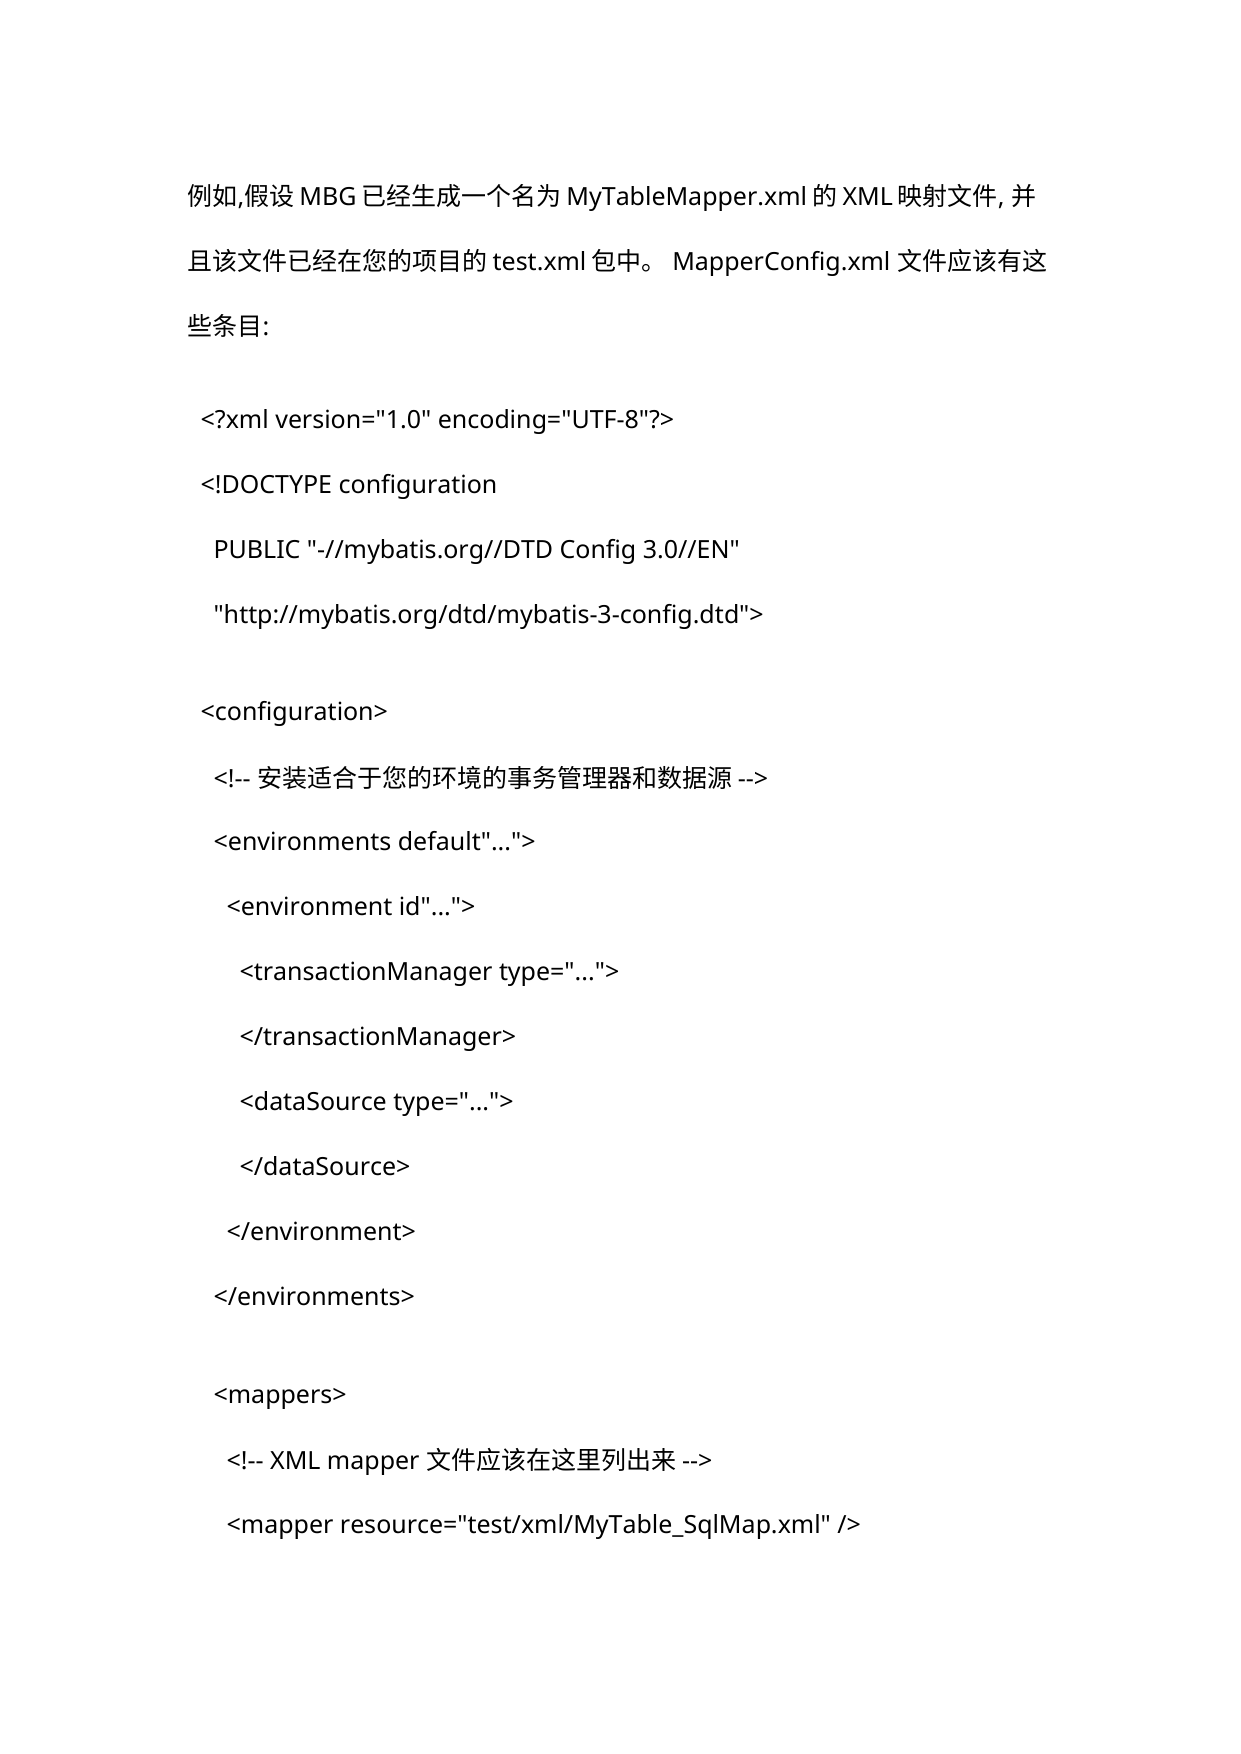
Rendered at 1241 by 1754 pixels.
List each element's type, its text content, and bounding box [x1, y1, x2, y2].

text <!DOCTYPE configuration [187, 451, 1053, 516]
text <environment id"..."> [187, 874, 1053, 939]
text </dataSource> [187, 1134, 1053, 1199]
text </environment> [187, 1199, 1053, 1264]
text "http://mybatis.org/dtd/mybatis-3-config.dtd"> [187, 581, 1053, 646]
text <environments default"..."> [187, 809, 1053, 874]
text </transactionManager> [187, 1004, 1053, 1069]
text <!-- 安装适合于您的环境的事务管理器和数据源 --> [187, 744, 1053, 809]
text <dataSource type="..."> [187, 1069, 1053, 1134]
text <!-- XML mapper 文件应该在这里列出来 --> [187, 1426, 1053, 1491]
text 例如,假设MBG已经生成一个名为MyTableMapper.xml的XML映射文件, 并且该文件已经在您的项目的test.xml包中。 MapperConfig.xml 文件应该有这些条目: [187, 162, 1053, 357]
text <transactionManager type="..."> [187, 939, 1053, 1004]
text <mappers> [187, 1361, 1053, 1426]
text <mapper resource="test/xml/MyTable_SqlMap.xml" /> [187, 1491, 1053, 1556]
text </environments> [187, 1264, 1053, 1329]
text <configuration> [187, 679, 1053, 744]
text PUBLIC "-//mybatis.org//DTD Config 3.0//EN" [187, 516, 1053, 581]
text <?xml version="1.0" encoding="UTF-8"?> [187, 386, 1053, 451]
